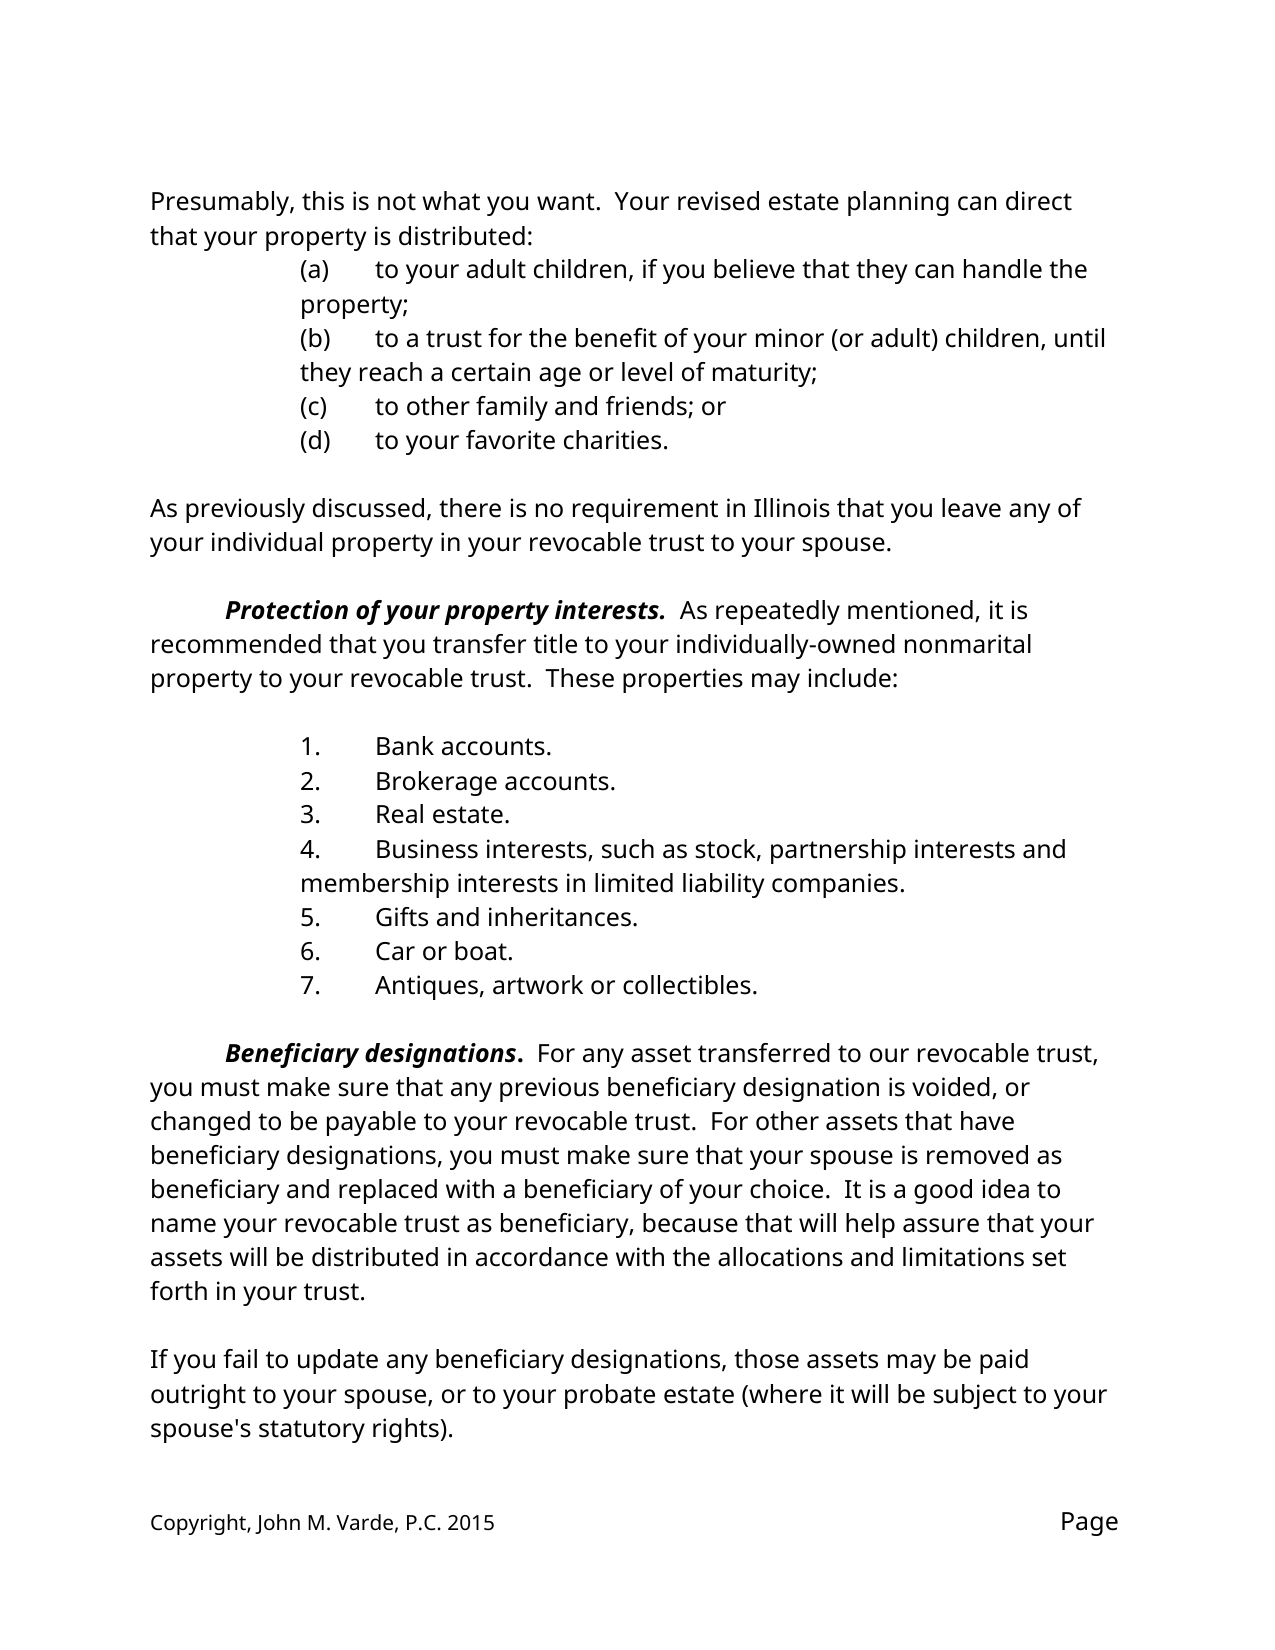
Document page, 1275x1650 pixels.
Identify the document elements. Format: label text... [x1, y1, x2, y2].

text (c) to other family and friends; or [150, 388, 1125, 422]
text 6. Car or boat. [150, 933, 1125, 967]
text Beneficiary designations. For any asset transferred to our revocable trust, you must make sure that any previous beneficiary designation is voided, or changed to be payable to your revocable trust. For other assets that have beneficiary designations, you must make sure that your spouse is removed as beneficiary and replaced with a beneficiary of your choice. It is a good idea to name your revocable trust as beneficiary, because that will help assure that your assets will be distributed in accordance with the allocations and limitations set forth in your trust. [150, 1036, 1125, 1308]
text 2. Brokerage accounts. [150, 763, 1125, 797]
text (d) to your favorite charities. [150, 422, 1125, 457]
text 4. Business interests, such as stock, partnership interests and membership interests in limited liability companies. [150, 831, 1125, 899]
text 7. Antiques, artwork or collectibles. [150, 967, 1125, 1002]
text 1. Bank accounts. [150, 729, 1125, 763]
text As previously discussed, there is no requirement in Illinois that you leave any of your individual property in your revocable trust to your spouse. [150, 491, 1125, 559]
text Presumably, this is not what you want. Your revised estate planning can direct that your property is distributed: [150, 184, 1125, 252]
text 3. Real estate. [150, 797, 1125, 831]
text Protection of your property interests. As repeatedly mentioned, it is recommended that you transfer title to your individually-owned nonmarital property to your revocable trust. These properties may include: [150, 593, 1125, 695]
text (a) to your adult children, if you believe that they can handle the property; [150, 252, 1125, 320]
text (b) to a trust for the benefit of your minor (or adult) children, until they reach a certain age or level of maturity; [150, 320, 1125, 388]
text 5. Gifts and inheritances. [150, 899, 1125, 933]
text If you fail to update any beneficiary designations, those assets may be paid outright to your spouse, or to your probate estate (where it will be subject to your spouse's statutory rights). [150, 1342, 1125, 1444]
